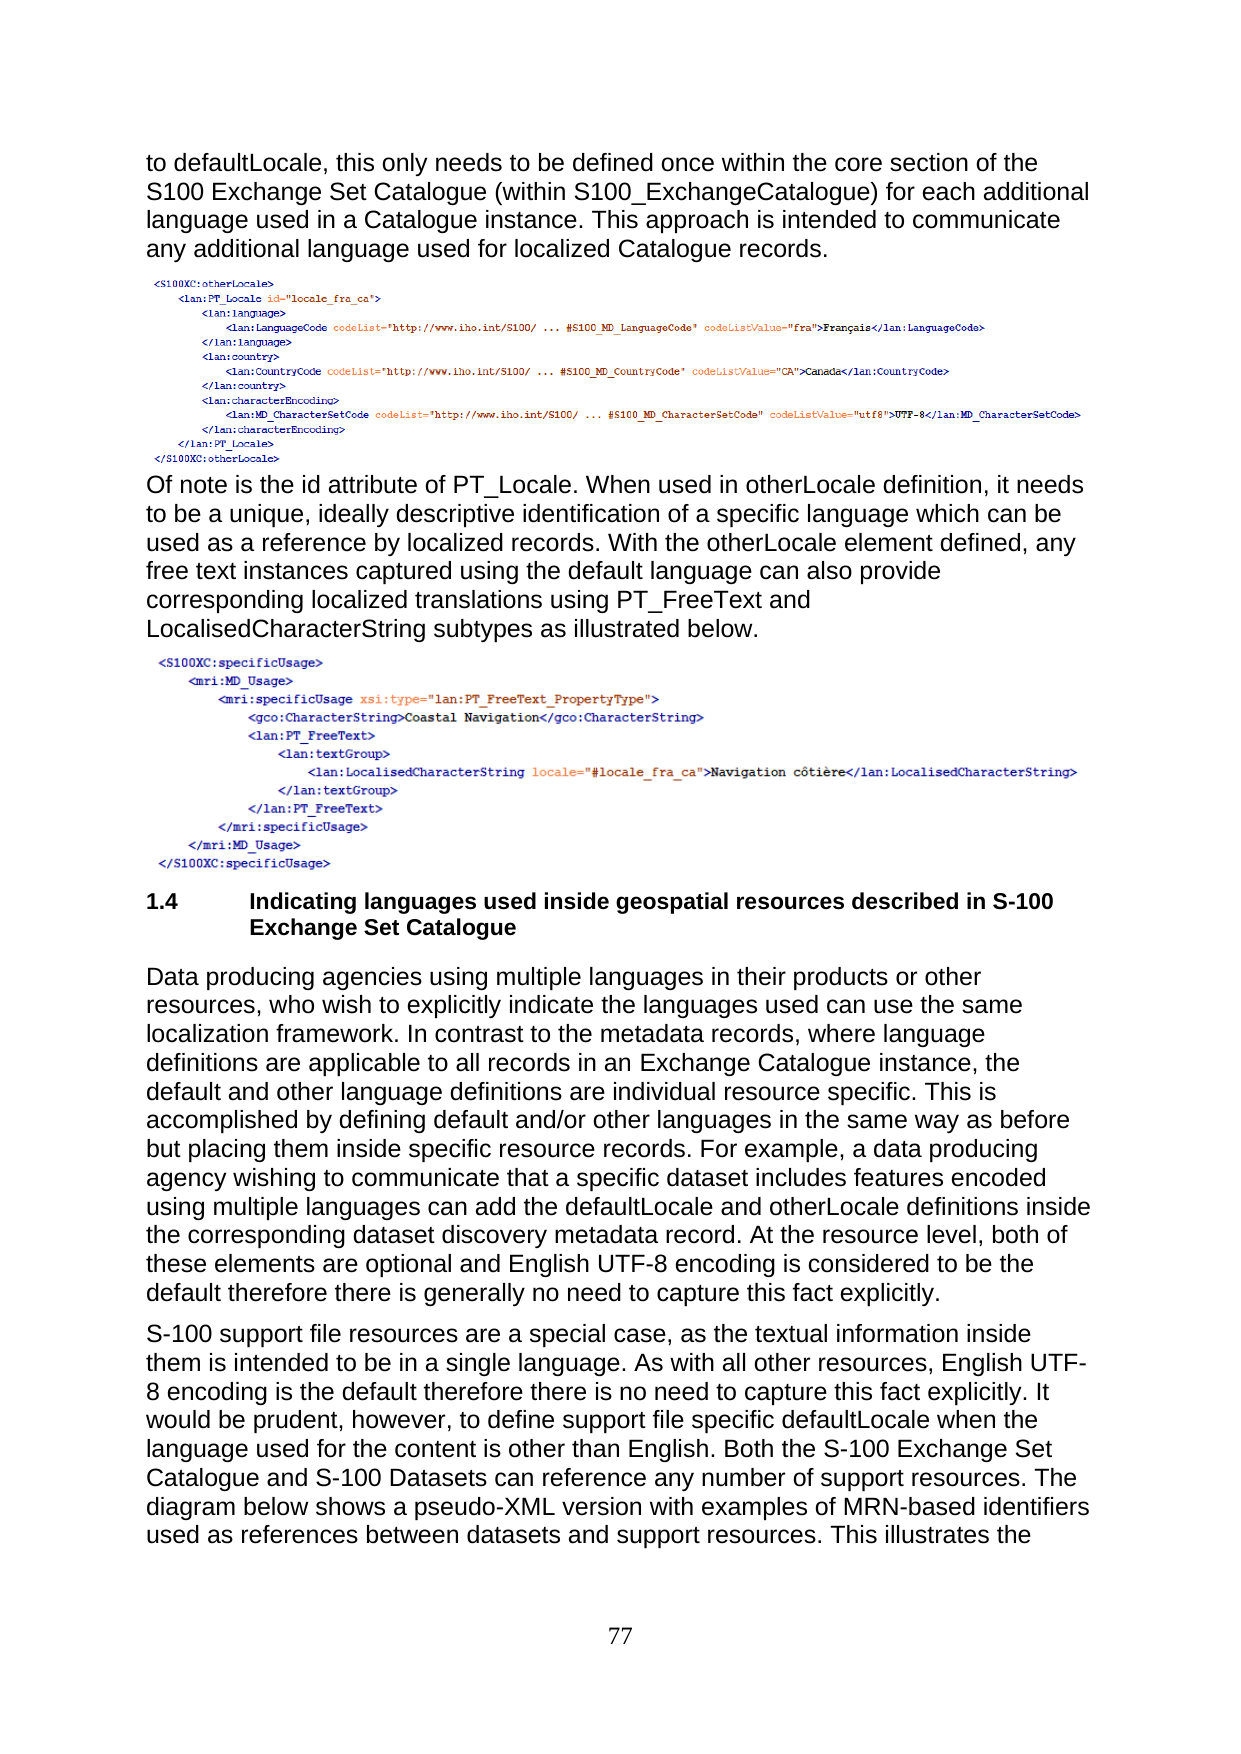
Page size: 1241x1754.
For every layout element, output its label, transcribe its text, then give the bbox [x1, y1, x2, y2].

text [146, 1319, 1094, 1549]
picture [145, 275, 1086, 470]
text Of note is the id attribute of PT_Locale. When used in otherLocale definition, it needs to be a unique, ideally descriptive identification of a specific language which can be used as a reference by localized records. With the otherLocale element defined, any free text instances captured using the default language can also provide corresponding localized translations using PT_FreeText and LocalisedCharacterString subtypes as illustrated below. [146, 470, 1094, 642]
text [146, 148, 1094, 263]
subtitle Indicating languages used inside geospatial resources described in S-100 Exchange Set Catalogue [146, 888, 1094, 941]
text Data producing agencies using multiple languages in their products or other resources, who wish to explicitly indicate the languages used can use the same localization framework. In contrast to the metadata records, where language definitions are applicable to all records in an Exchange Catalogue instance, the default and other language definitions are individual resource specific. This is accomplished by defining default and/or other languages in the same way as before but placing them inside specific resource records. For example, a data producing agency wishing to communicate that a specific dataset includes features encoded using multiple languages can add the defaultLocale and otherLocale definitions inside the corresponding dataset discovery metadata record. At the resource level, both of these elements are optional and English UTF-8 encoding is considered to be the default therefore there is generally no need to capture this fact explicitly. [146, 961, 1094, 1306]
picture [150, 655, 1090, 876]
